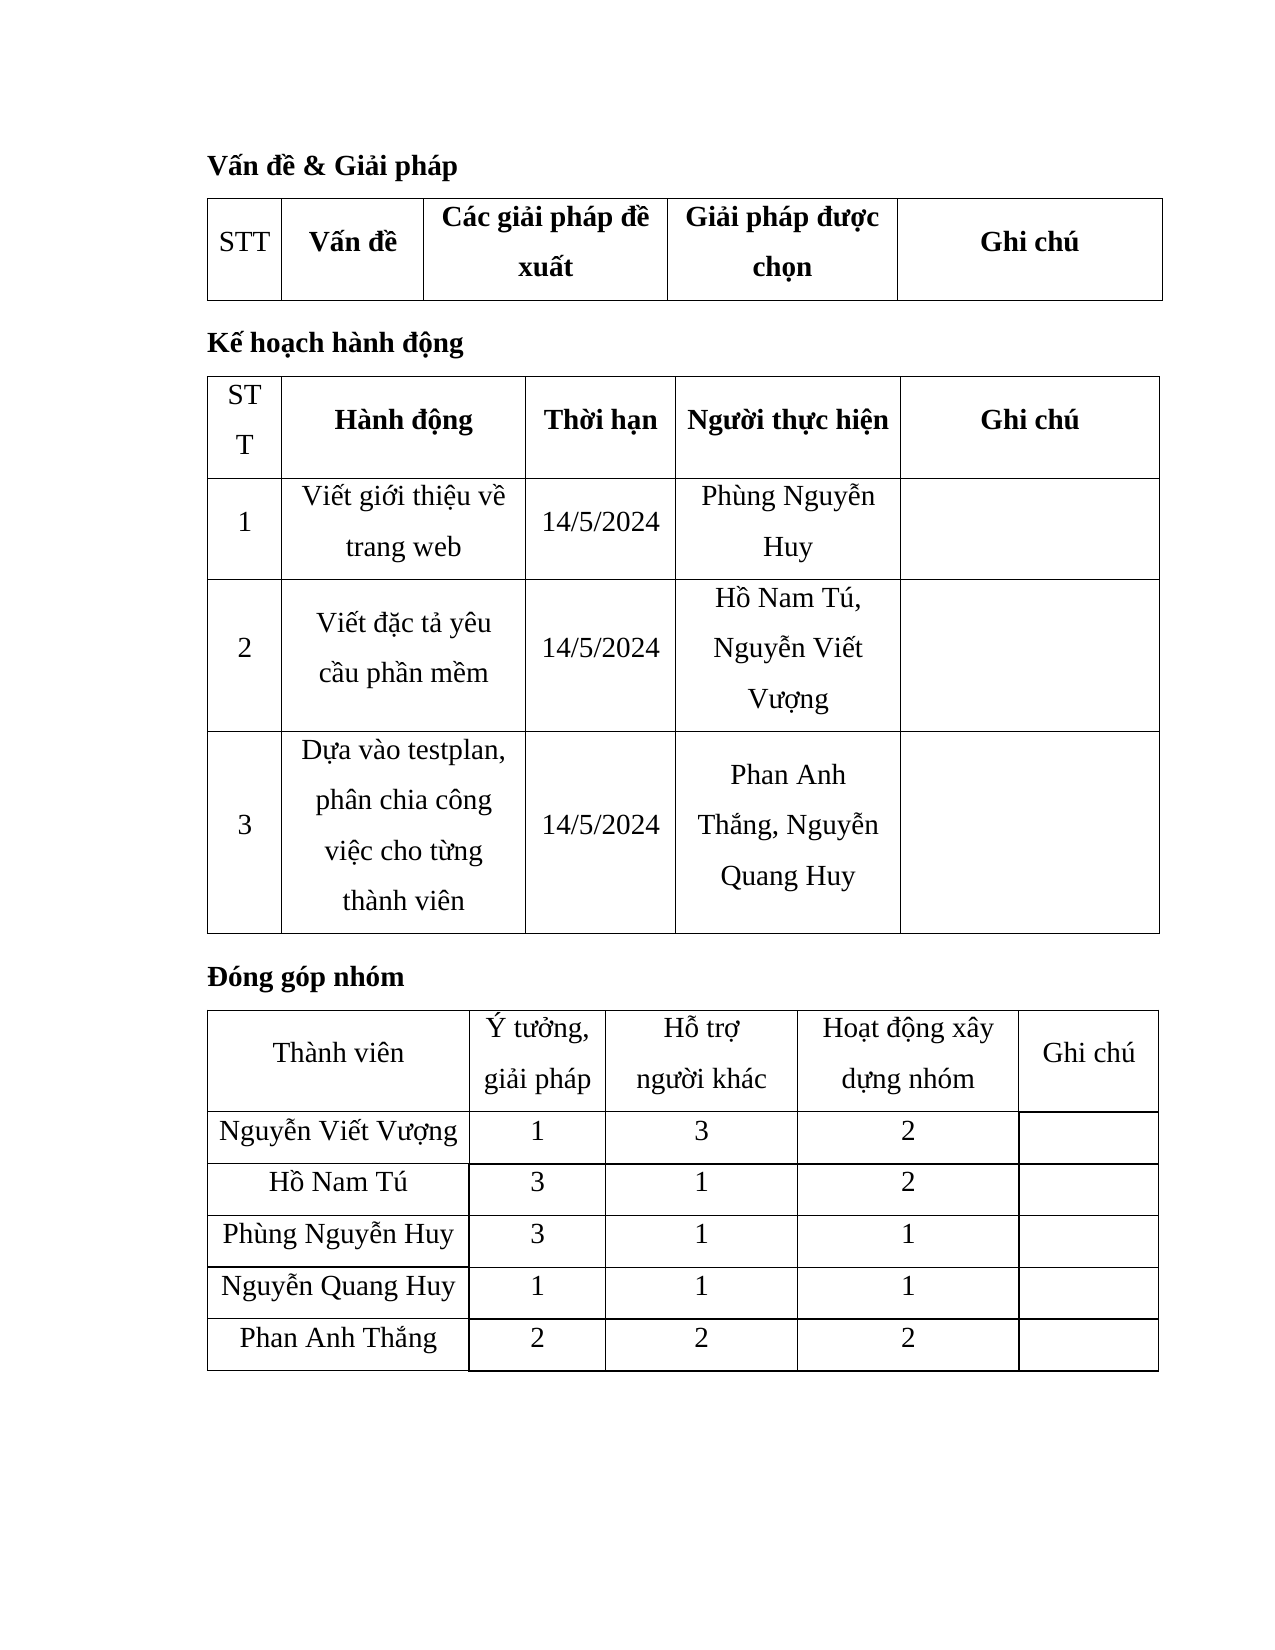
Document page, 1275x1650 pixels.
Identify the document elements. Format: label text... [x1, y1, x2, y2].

table_cell [1020, 1216, 1158, 1266]
table_header Ý tưởng, giải pháp [470, 1011, 605, 1111]
table_cell 14/5/2024 [526, 732, 675, 933]
table_header STT [208, 377, 281, 477]
text Vấn đề & Giải pháp [207, 148, 1157, 181]
table_header Hỗ trợ người khác [606, 1011, 797, 1111]
table_cell Phan Anh Thắng, Nguyễn Quang Huy [676, 732, 900, 933]
table_header Vấn đề [282, 199, 423, 299]
table_cell Dựa vào testplan, phân chia công việc cho từng thành viên [282, 732, 525, 933]
table_cell 1 [798, 1268, 1018, 1318]
table_cell 1 [470, 1112, 605, 1163]
table_cell 1 [470, 1268, 605, 1318]
table_cell [1020, 1113, 1158, 1163]
table_cell 1 [606, 1165, 797, 1214]
table_header Các giải pháp đề xuất [424, 199, 667, 299]
table_header Ghi chú [901, 377, 1159, 477]
table_cell Hồ Nam Tú, Nguyễn Viết Vượng [676, 580, 900, 731]
table_header Ghi chú [1019, 1011, 1158, 1111]
table_cell [901, 732, 1159, 933]
table_cell 3 [470, 1216, 605, 1266]
table_cell [1020, 1165, 1158, 1214]
table_header Thời hạn [526, 377, 675, 477]
table_header Người thực hiện [676, 377, 900, 477]
table_cell Viết đặc tả yêu cầu phần mềm [282, 580, 525, 731]
table_header Thành viên [208, 1011, 469, 1111]
table_cell 2 [606, 1320, 797, 1370]
table_cell 3 [470, 1165, 605, 1214]
table_cell 1 [606, 1268, 797, 1318]
table_cell Nguyễn Quang Huy [208, 1268, 468, 1318]
table_cell [1020, 1320, 1158, 1370]
table_cell 1 [798, 1216, 1018, 1266]
table_cell [901, 580, 1159, 731]
table_header STT [208, 199, 281, 299]
table_cell 2 [798, 1320, 1018, 1370]
table_cell 14/5/2024 [526, 479, 675, 579]
table_cell 3 [606, 1112, 797, 1163]
table_header Giải pháp được chọn [668, 199, 897, 299]
table_cell 2 [208, 580, 281, 731]
table_cell 2 [470, 1320, 605, 1370]
table_cell 2 [798, 1112, 1018, 1163]
table_header Hành động [282, 377, 525, 477]
table_cell 14/5/2024 [526, 580, 675, 731]
table_cell 1 [208, 479, 281, 579]
table_cell Hồ Nam Tú [208, 1164, 468, 1214]
table_cell 2 [798, 1165, 1018, 1214]
table_cell [901, 479, 1159, 579]
table_cell Phùng Nguyễn Huy [208, 1216, 468, 1266]
table_header Hoạt động xây dựng nhóm [798, 1011, 1018, 1111]
table_header Ghi chú [898, 199, 1162, 299]
table_cell [1020, 1268, 1158, 1318]
table_cell Phùng Nguyễn Huy [676, 479, 900, 579]
text Kế hoạch hành động [207, 326, 1157, 359]
table_cell 1 [606, 1216, 797, 1266]
table_cell Phan Anh Thắng [208, 1319, 468, 1370]
table_cell 3 [208, 732, 281, 933]
table_cell Viết giới thiệu về trang web [282, 479, 525, 579]
text Đóng góp nhóm [207, 959, 1157, 993]
table_cell Nguyễn Viết Vượng [208, 1112, 469, 1163]
